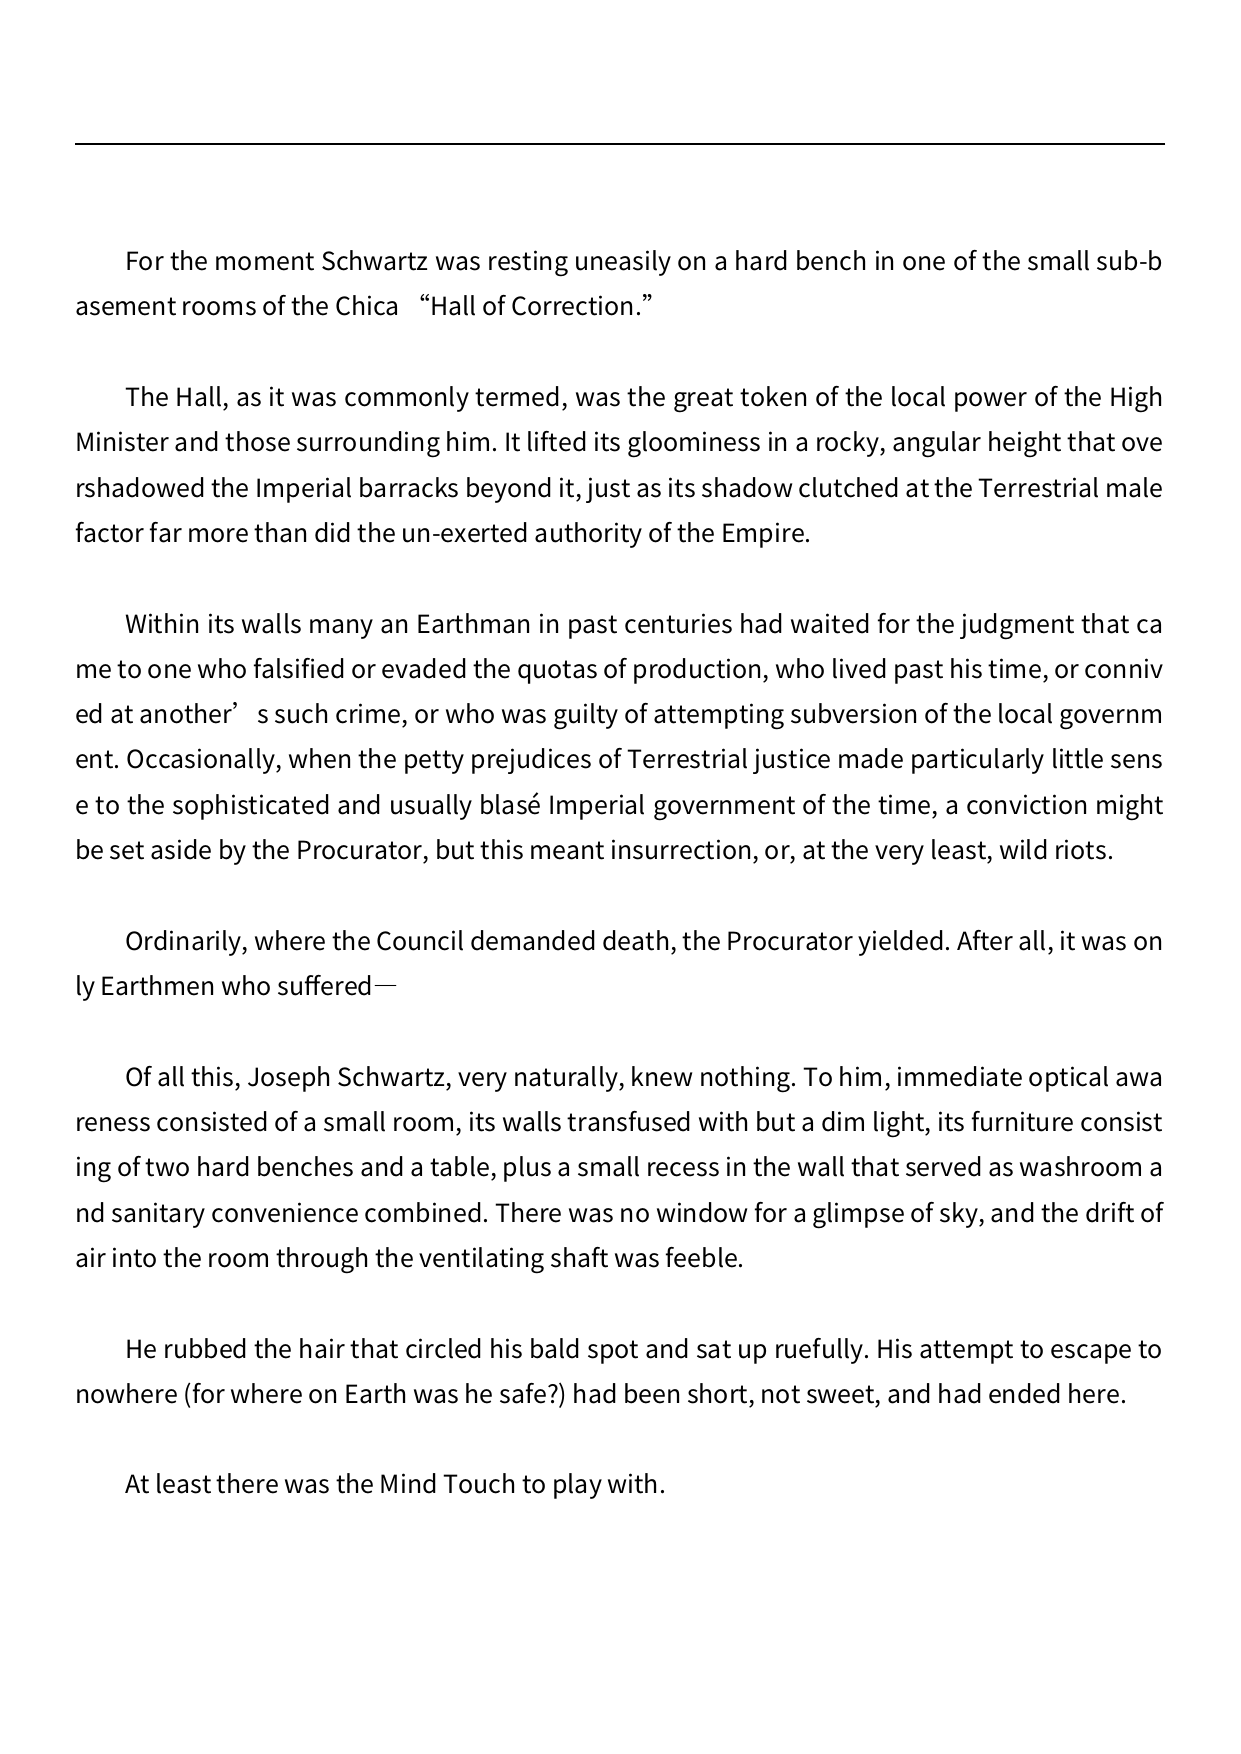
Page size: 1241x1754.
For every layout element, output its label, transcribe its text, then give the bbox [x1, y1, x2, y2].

text Of all this, Joseph Schwartz, very naturally, knew nothing. To him, immediate optical awareness consisted of a small room, its walls transfused with but a dim light, its furniture consisting of two hard benches and a table, plus a small recess in the wall that served as washroom and sanitary convenience combined. There was no window for a glimpse of sky, and the drift of air into the room through the ventilating shaft was feeble. [75, 1053, 1165, 1279]
text He rubbed the hair that circled his bald spot and sat up ruefully. His attempt to escape to nowhere (for where on Earth was he safe?) had been short, not sweet, and had ended here. [75, 1324, 1165, 1415]
text The Hall, as it was commonly termed, was the great token of the local power of the High Minister and those surrounding him. It lifted its gloominess in a rocky, angular height that overshadowed the Imperial barracks beyond it, just as its shadow clutched at the Terrestrial malefactor far more than did the un-exerted authority of the Empire. [75, 373, 1165, 554]
text For the moment Schwartz was resting uneasily on a hard bench in one of the small sub-basement rooms of the Chica “Hall of Correction.” [75, 237, 1165, 328]
text Within its walls many an Earthman in past centuries had waited for the judgment that came to one who falsified or evaded the quotas of production, who lived past his time, or connived at another’s such crime, or who was guilty of attempting subversion of the local government. Occasionally, when the petty prejudices of Terrestrial justice made particularly little sense to the sophisticated and usually blasé Imperial government of the time, a conviction might be set aside by the Procurator, but this meant insurrection, or, at the very least, wild riots. [75, 599, 1165, 871]
text Ordinarily, where the Council demanded death, the Procurator yielded. After all, it was only Earthmen who suffered— [75, 917, 1165, 1007]
text At least there was the Mind Touch to play with. [75, 1461, 1165, 1506]
